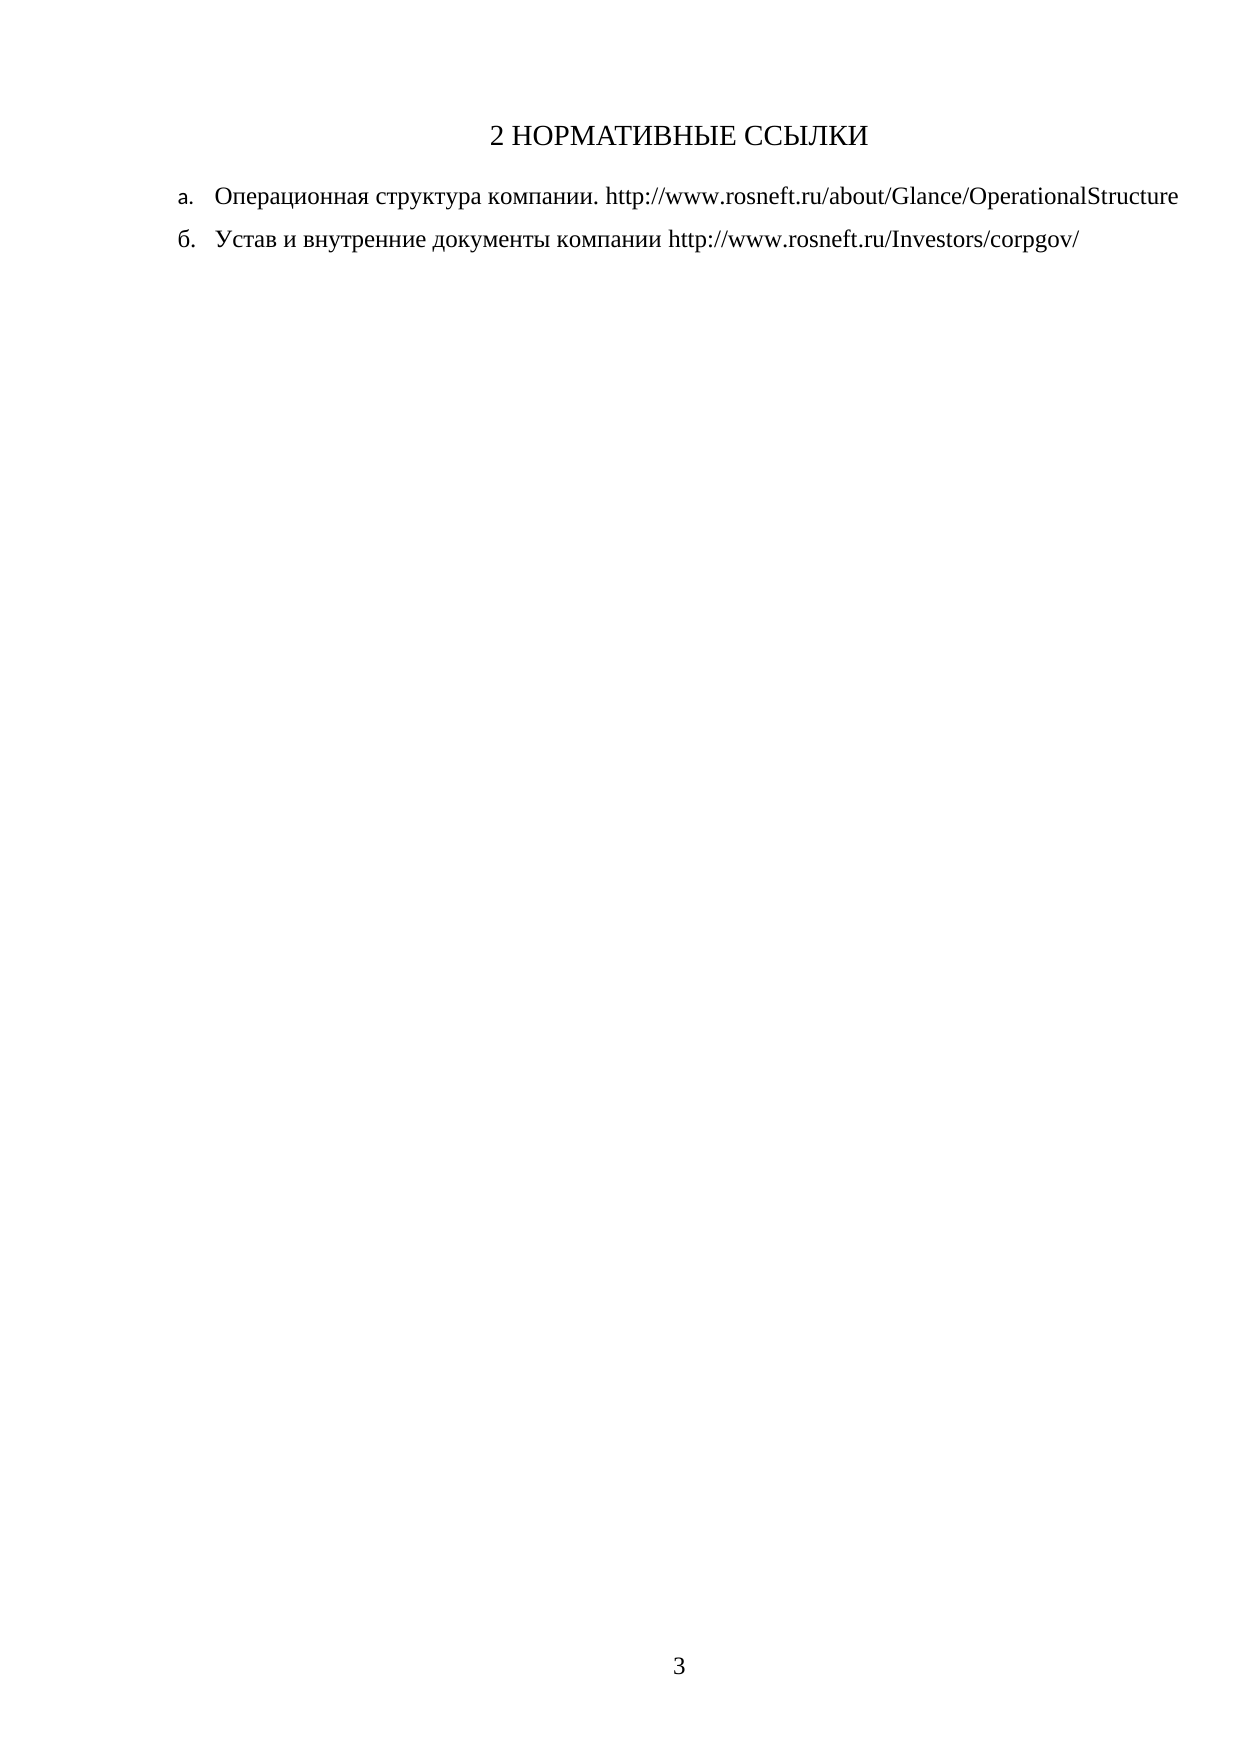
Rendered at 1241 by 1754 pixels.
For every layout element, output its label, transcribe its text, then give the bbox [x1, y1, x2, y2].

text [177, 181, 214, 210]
subtitle 2 НОРМАТИВНЫЕ ССЫЛКИ [177, 118, 1181, 152]
text Устав и внутренние документы компании http://www.rosneft.ru/Investors/corpgov/ [177, 224, 1181, 253]
